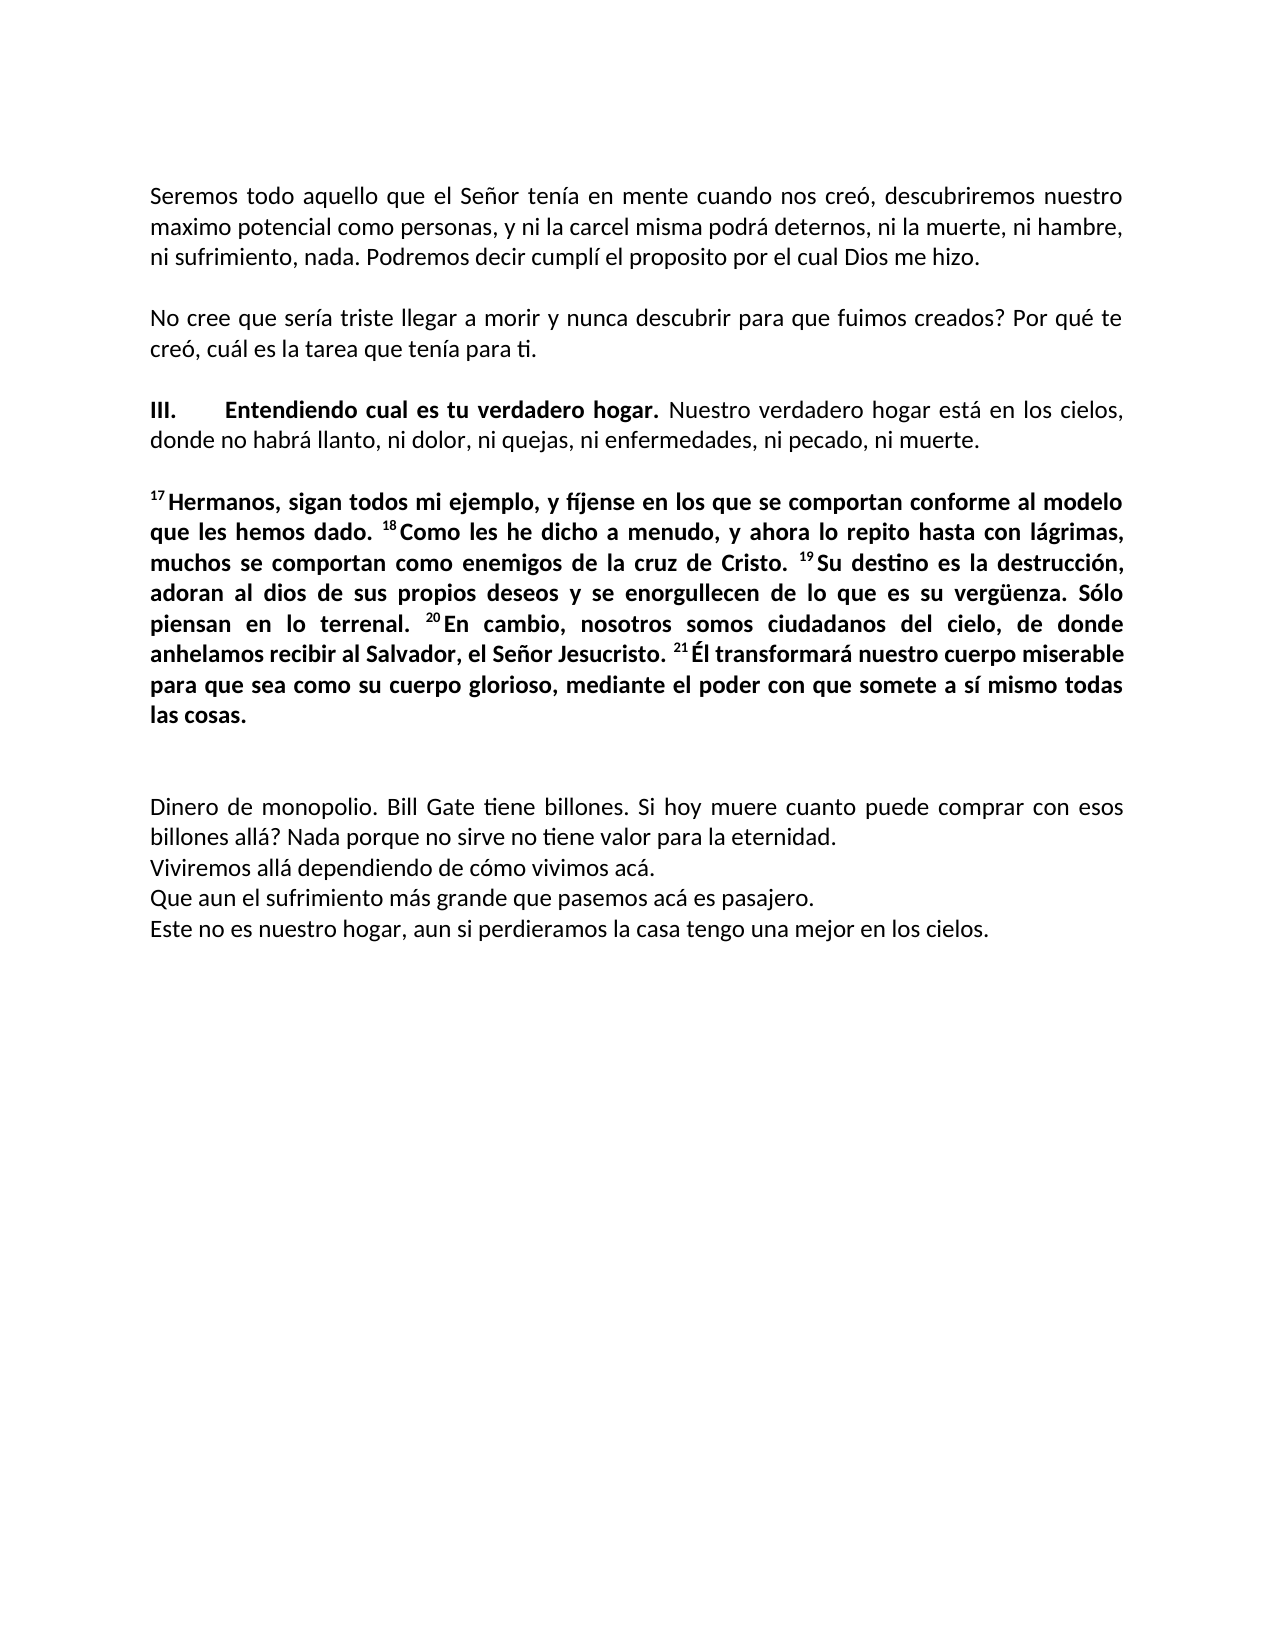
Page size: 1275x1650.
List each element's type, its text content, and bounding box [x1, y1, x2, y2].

text Viviremos allá dependiendo de cómo vivimos acá. [150, 852, 1125, 882]
text III. Entendiendo cual es tu verdadero hogar. Nuestro verdadero hogar está en los cielos, donde no habrá llanto, ni dolor, ni quejas, ni enfermedades, ni pecado, ni muerte. [150, 394, 1125, 455]
text Dinero de monopolio. Bill Gate tiene billones. Si hoy muere cuanto puede comprar con esos billones allá? Nada porque no sirve no tiene valor para la eternidad. [150, 791, 1125, 852]
text Seremos todo aquello que el Señor tenía en mente cuando nos creó, descubriremos nuestro maximo potencial como personas, y ni la carcel misma podrá deternos, ni la muerte, ni hambre, ni sufrimiento, nada. Podremos decir cumplí el proposito por el cual Dios me hizo. [150, 181, 1125, 272]
text Que aun el sufrimiento más grande que pasemos acá es pasajero. [150, 882, 1125, 913]
text Este no es nuestro hogar, aun si perdieramos la casa tengo una mejor en los cielos. [150, 913, 1125, 943]
text 17 Hermanos, sigan todos mi ejemplo, y fíjense en los que se comportan conforme al modelo que les hemos dado. 18 Como les he dicho a menudo, y ahora lo repito hasta con lágrimas, muchos se comportan como enemigos de la cruz de Cristo. 19 Su destino es la destrucción, adoran al dios de sus propios deseos y se enorgullecen de lo que es su vergüenza. Sólo piensan en lo terrenal. 20 En cambio, nosotros somos ciudadanos del cielo, de donde anhelamos recibir al Salvador, el Señor Jesucristo. 21 Él transformará nuestro cuerpo miserable para que sea como su cuerpo glorioso, mediante el poder con que somete a sí mismo todas las cosas. [150, 486, 1125, 730]
text No cree que sería triste llegar a morir y nunca descubrir para que fuimos creados? Por qué te creó, cuál es la tarea que tenía para ti. [150, 303, 1125, 364]
